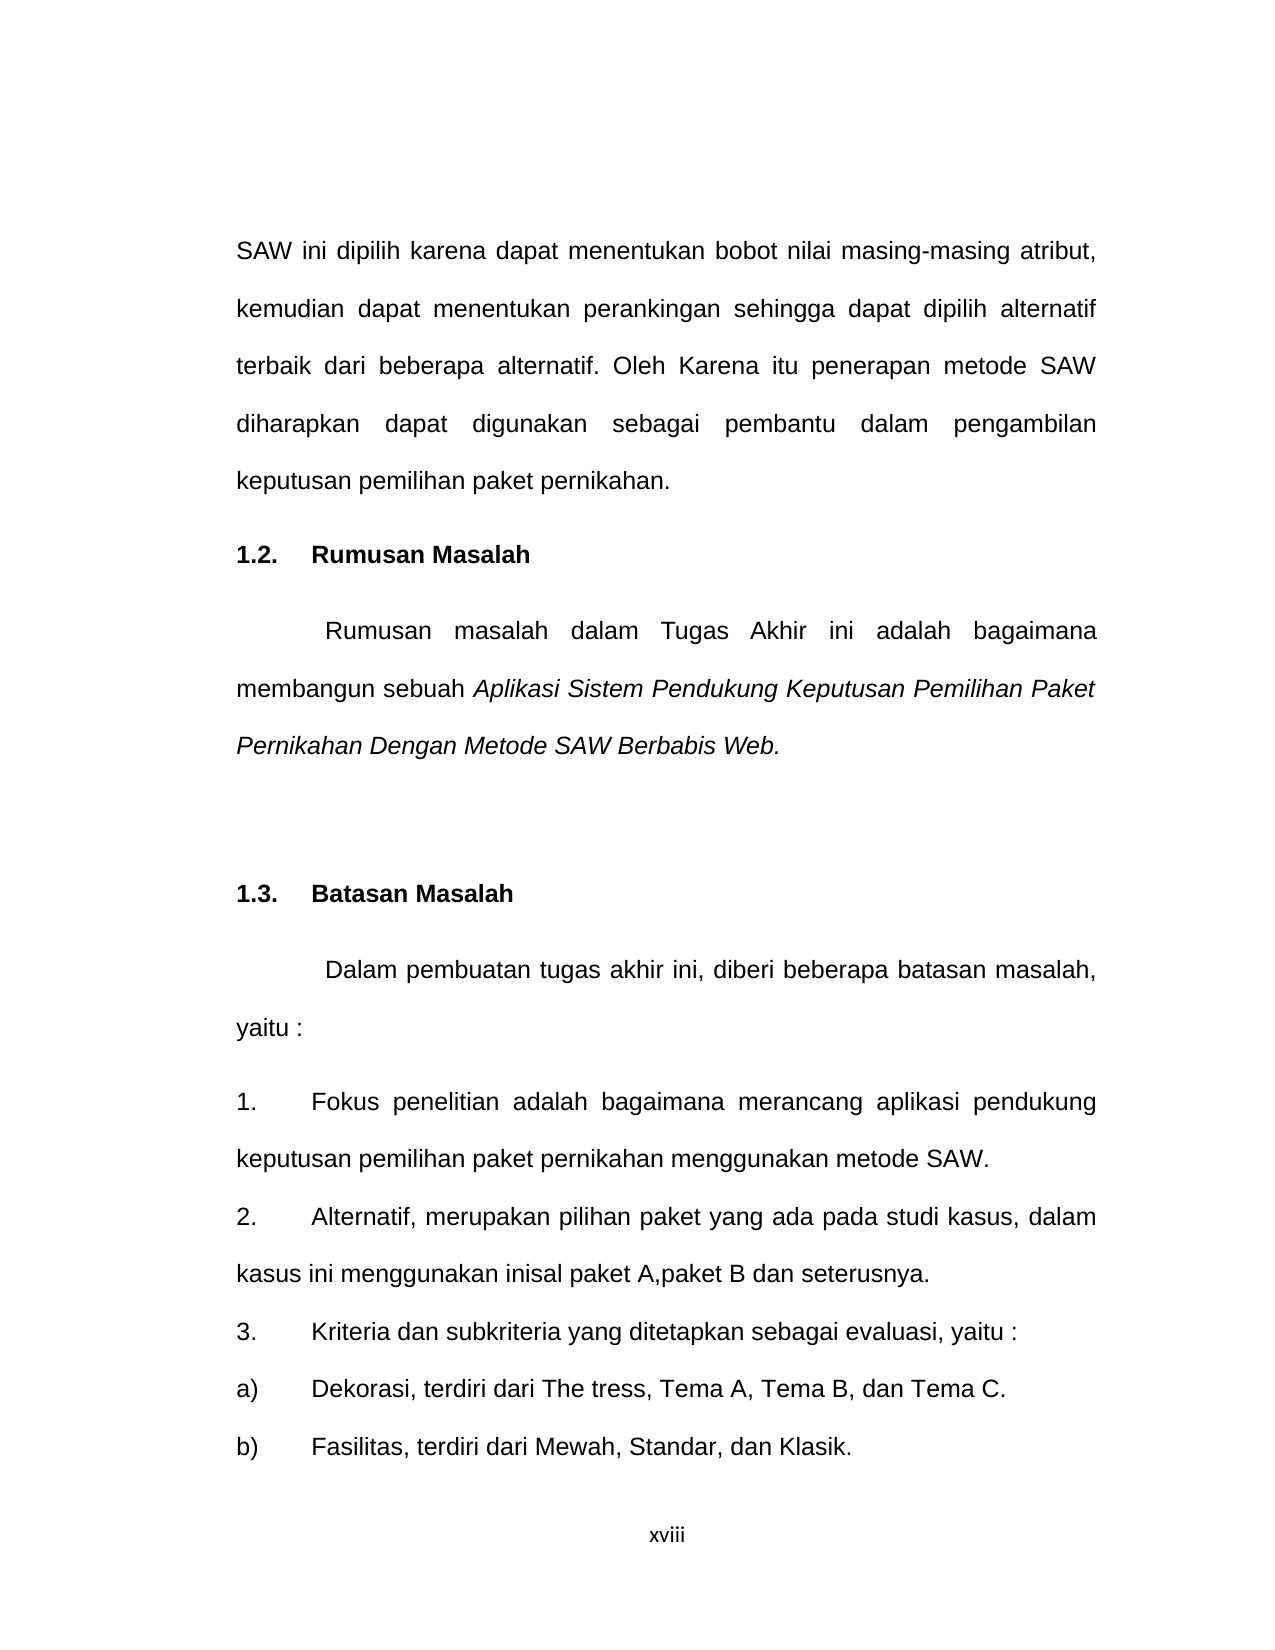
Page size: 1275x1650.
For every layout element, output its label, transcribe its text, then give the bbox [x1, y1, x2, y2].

text Rumusan masalah dalam Tugas Akhir ini adalah bagaimana membangun sebuah Aplikasi Sistem Pendukung Keputusan Pemilihan Paket Pernikahan Dengan Metode SAW Berbabis Web. [236, 616, 1098, 760]
list Fokus penelitian adalah bagaimana merancang aplikasi pendukung keputusan pemilihan paket pernikahan menggunakan metode SAW. [236, 1087, 1098, 1173]
list Kriteria dan subkriteria yang ditetapkan sebagai evaluasi, yaitu : [236, 1317, 1098, 1345]
subtitle Rumusan Masalah [236, 540, 1098, 569]
list Dekorasi, terdiri dari The tress, Tema A, Tema B, dan Tema C. [236, 1374, 1098, 1403]
text Dalam pembuatan tugas akhir ini, diberi beberapa batasan masalah, yaitu : [236, 955, 1098, 1041]
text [236, 236, 1098, 495]
subtitle Batasan Masalah [236, 879, 1098, 908]
list Alternatif, merupakan pilihan paket yang ada pada studi kasus, dalam kasus ini menggunakan inisal paket A,paket B dan seterusnya. [236, 1202, 1098, 1288]
list Fasilitas, terdiri dari Mewah, Standar, dan Klasik. [236, 1432, 1098, 1460]
